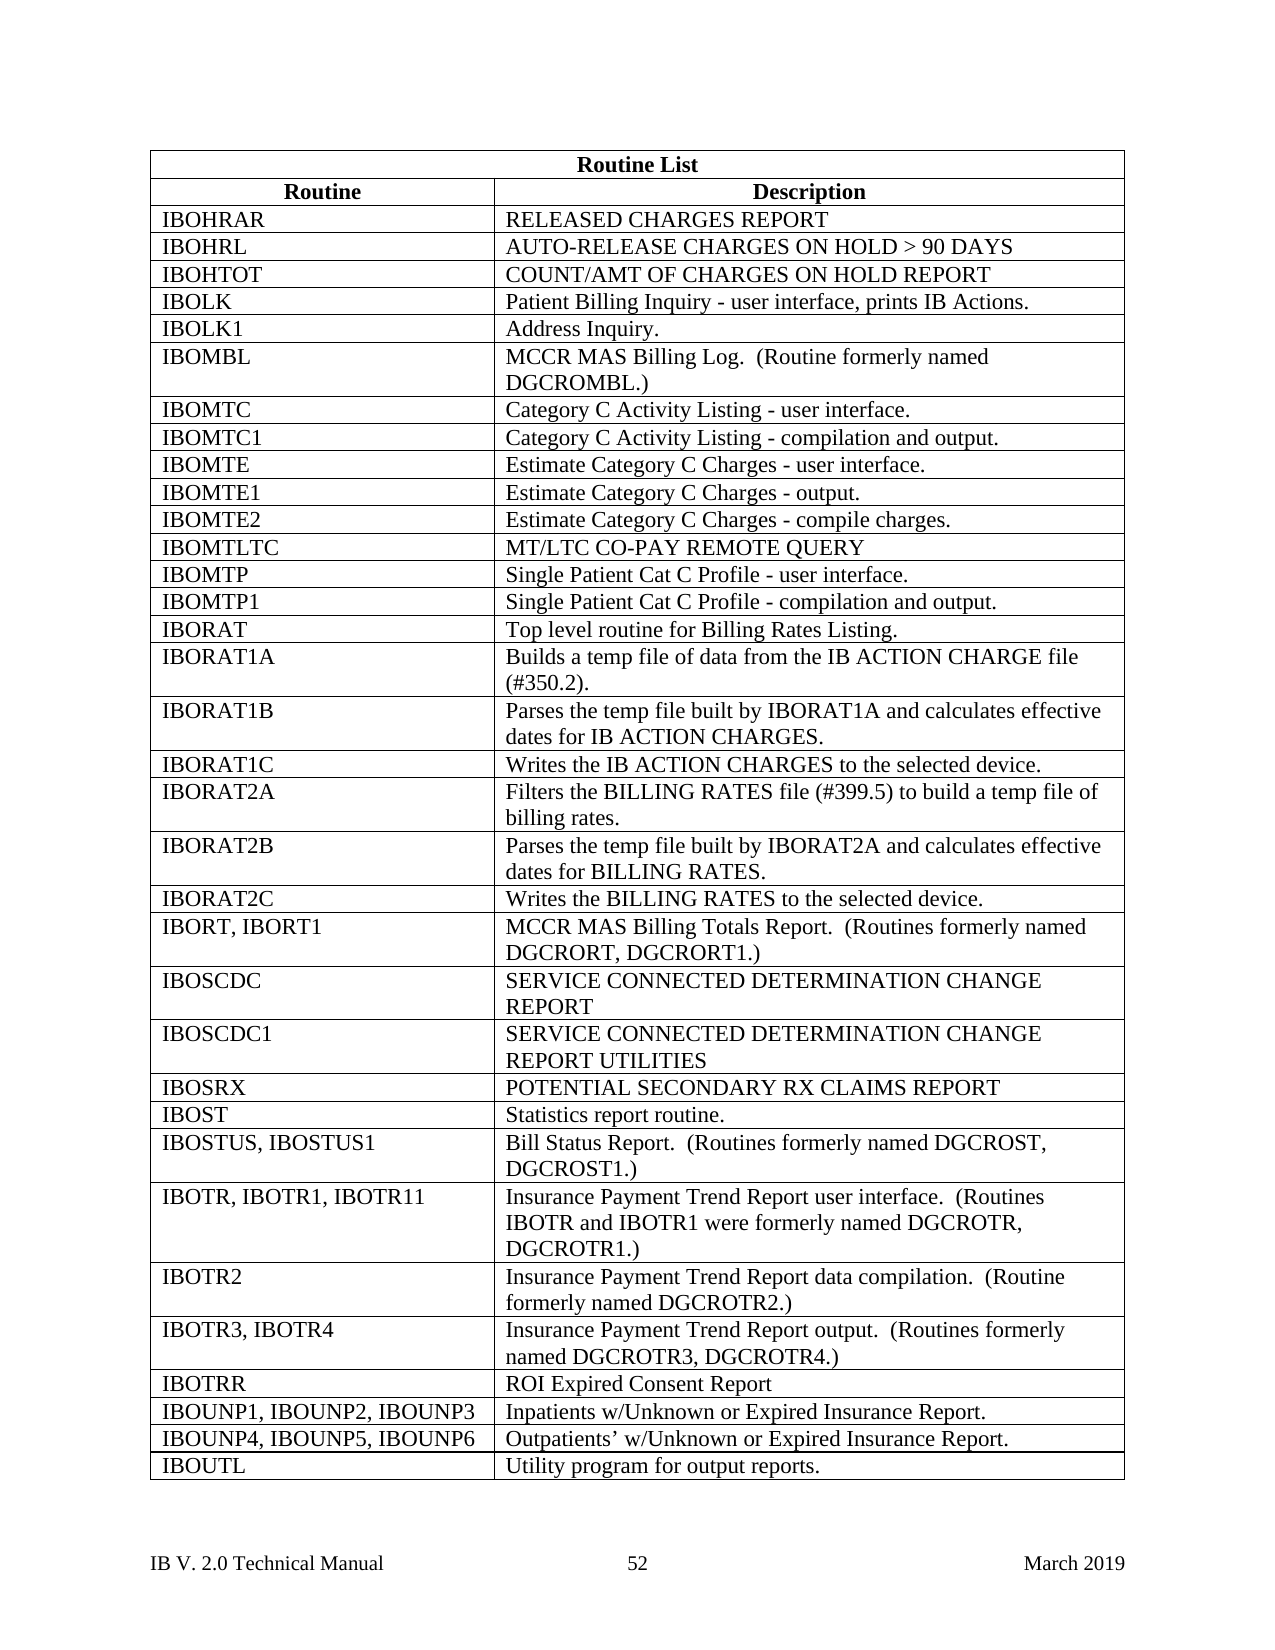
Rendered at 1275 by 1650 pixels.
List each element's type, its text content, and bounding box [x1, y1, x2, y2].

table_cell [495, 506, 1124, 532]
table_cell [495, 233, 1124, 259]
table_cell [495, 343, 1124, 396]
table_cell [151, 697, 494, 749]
table_cell Routine [151, 179, 494, 205]
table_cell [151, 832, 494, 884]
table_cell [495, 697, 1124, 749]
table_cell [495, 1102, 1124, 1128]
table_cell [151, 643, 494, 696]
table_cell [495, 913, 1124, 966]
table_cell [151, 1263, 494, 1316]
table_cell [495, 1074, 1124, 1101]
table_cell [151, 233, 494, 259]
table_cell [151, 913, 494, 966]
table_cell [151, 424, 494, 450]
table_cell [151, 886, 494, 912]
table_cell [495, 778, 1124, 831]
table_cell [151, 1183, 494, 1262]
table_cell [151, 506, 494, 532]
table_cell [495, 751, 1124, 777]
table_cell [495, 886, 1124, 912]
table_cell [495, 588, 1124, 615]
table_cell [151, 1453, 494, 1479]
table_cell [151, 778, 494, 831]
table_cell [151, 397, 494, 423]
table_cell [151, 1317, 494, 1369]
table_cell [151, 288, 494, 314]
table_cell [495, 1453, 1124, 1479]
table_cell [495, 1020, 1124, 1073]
table_header Routine List [151, 151, 1124, 177]
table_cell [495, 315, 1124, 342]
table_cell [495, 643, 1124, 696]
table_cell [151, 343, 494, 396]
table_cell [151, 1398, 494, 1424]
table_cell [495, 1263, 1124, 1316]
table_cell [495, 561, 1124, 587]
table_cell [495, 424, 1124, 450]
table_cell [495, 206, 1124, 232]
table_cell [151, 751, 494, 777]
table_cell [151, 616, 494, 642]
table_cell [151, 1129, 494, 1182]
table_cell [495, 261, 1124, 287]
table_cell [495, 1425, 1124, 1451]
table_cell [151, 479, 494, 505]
table_cell Description [495, 179, 1124, 205]
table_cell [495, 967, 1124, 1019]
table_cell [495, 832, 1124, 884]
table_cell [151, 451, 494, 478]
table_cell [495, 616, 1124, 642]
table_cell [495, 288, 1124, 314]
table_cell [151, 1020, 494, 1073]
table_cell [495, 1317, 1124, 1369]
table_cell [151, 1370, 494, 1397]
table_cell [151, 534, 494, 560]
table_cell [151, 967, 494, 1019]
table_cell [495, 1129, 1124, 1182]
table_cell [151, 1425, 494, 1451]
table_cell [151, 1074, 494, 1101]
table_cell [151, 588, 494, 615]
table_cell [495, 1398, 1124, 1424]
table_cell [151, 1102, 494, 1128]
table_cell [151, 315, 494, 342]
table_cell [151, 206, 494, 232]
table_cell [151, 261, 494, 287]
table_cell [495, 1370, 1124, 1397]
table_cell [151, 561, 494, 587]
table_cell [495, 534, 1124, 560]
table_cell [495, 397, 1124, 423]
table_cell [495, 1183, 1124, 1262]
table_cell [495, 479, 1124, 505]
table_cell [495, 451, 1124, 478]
